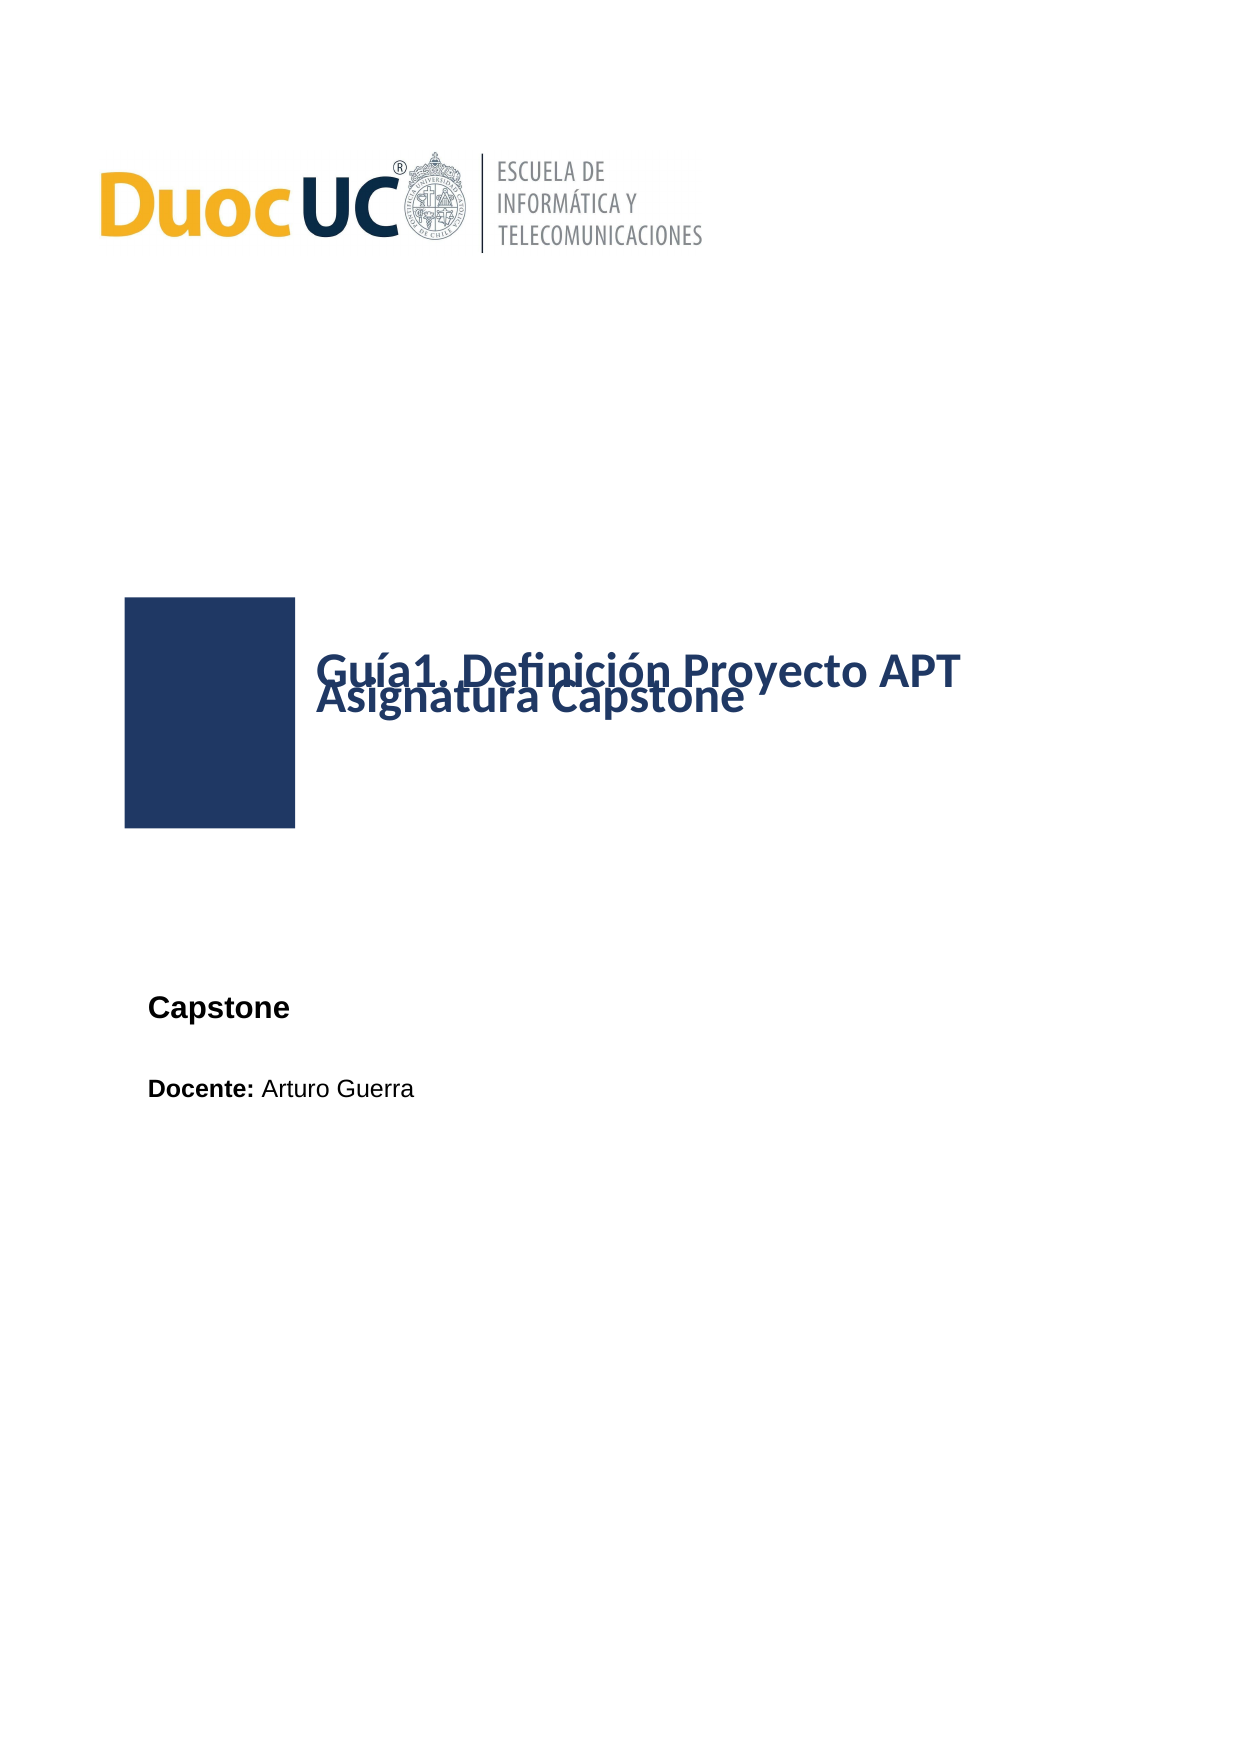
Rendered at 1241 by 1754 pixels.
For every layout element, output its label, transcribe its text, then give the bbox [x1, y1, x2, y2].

picture [99, 150, 703, 256]
text Docente: Arturo Guerra [148, 1074, 1090, 1103]
text Capstone [148, 989, 1090, 1025]
